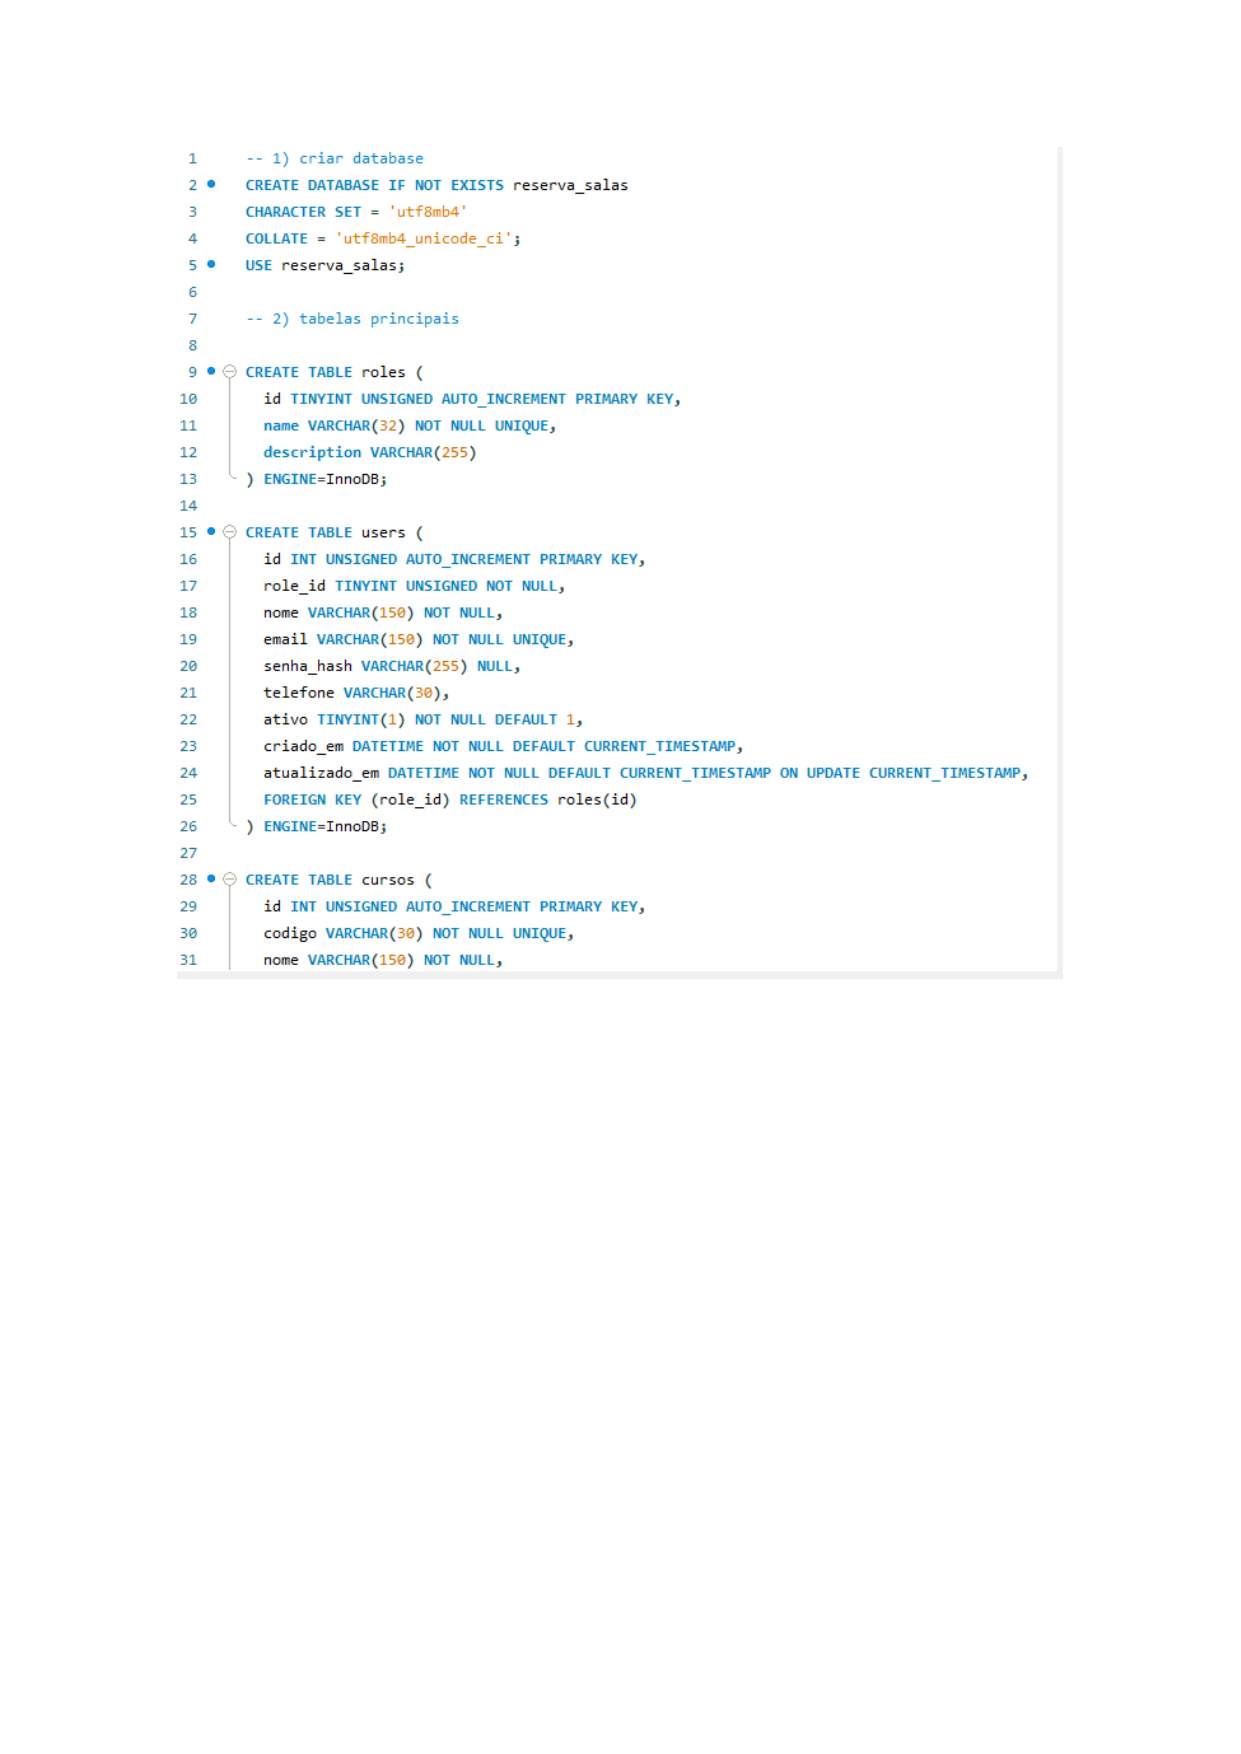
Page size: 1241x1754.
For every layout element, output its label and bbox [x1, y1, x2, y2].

picture [177, 147, 1063, 979]
